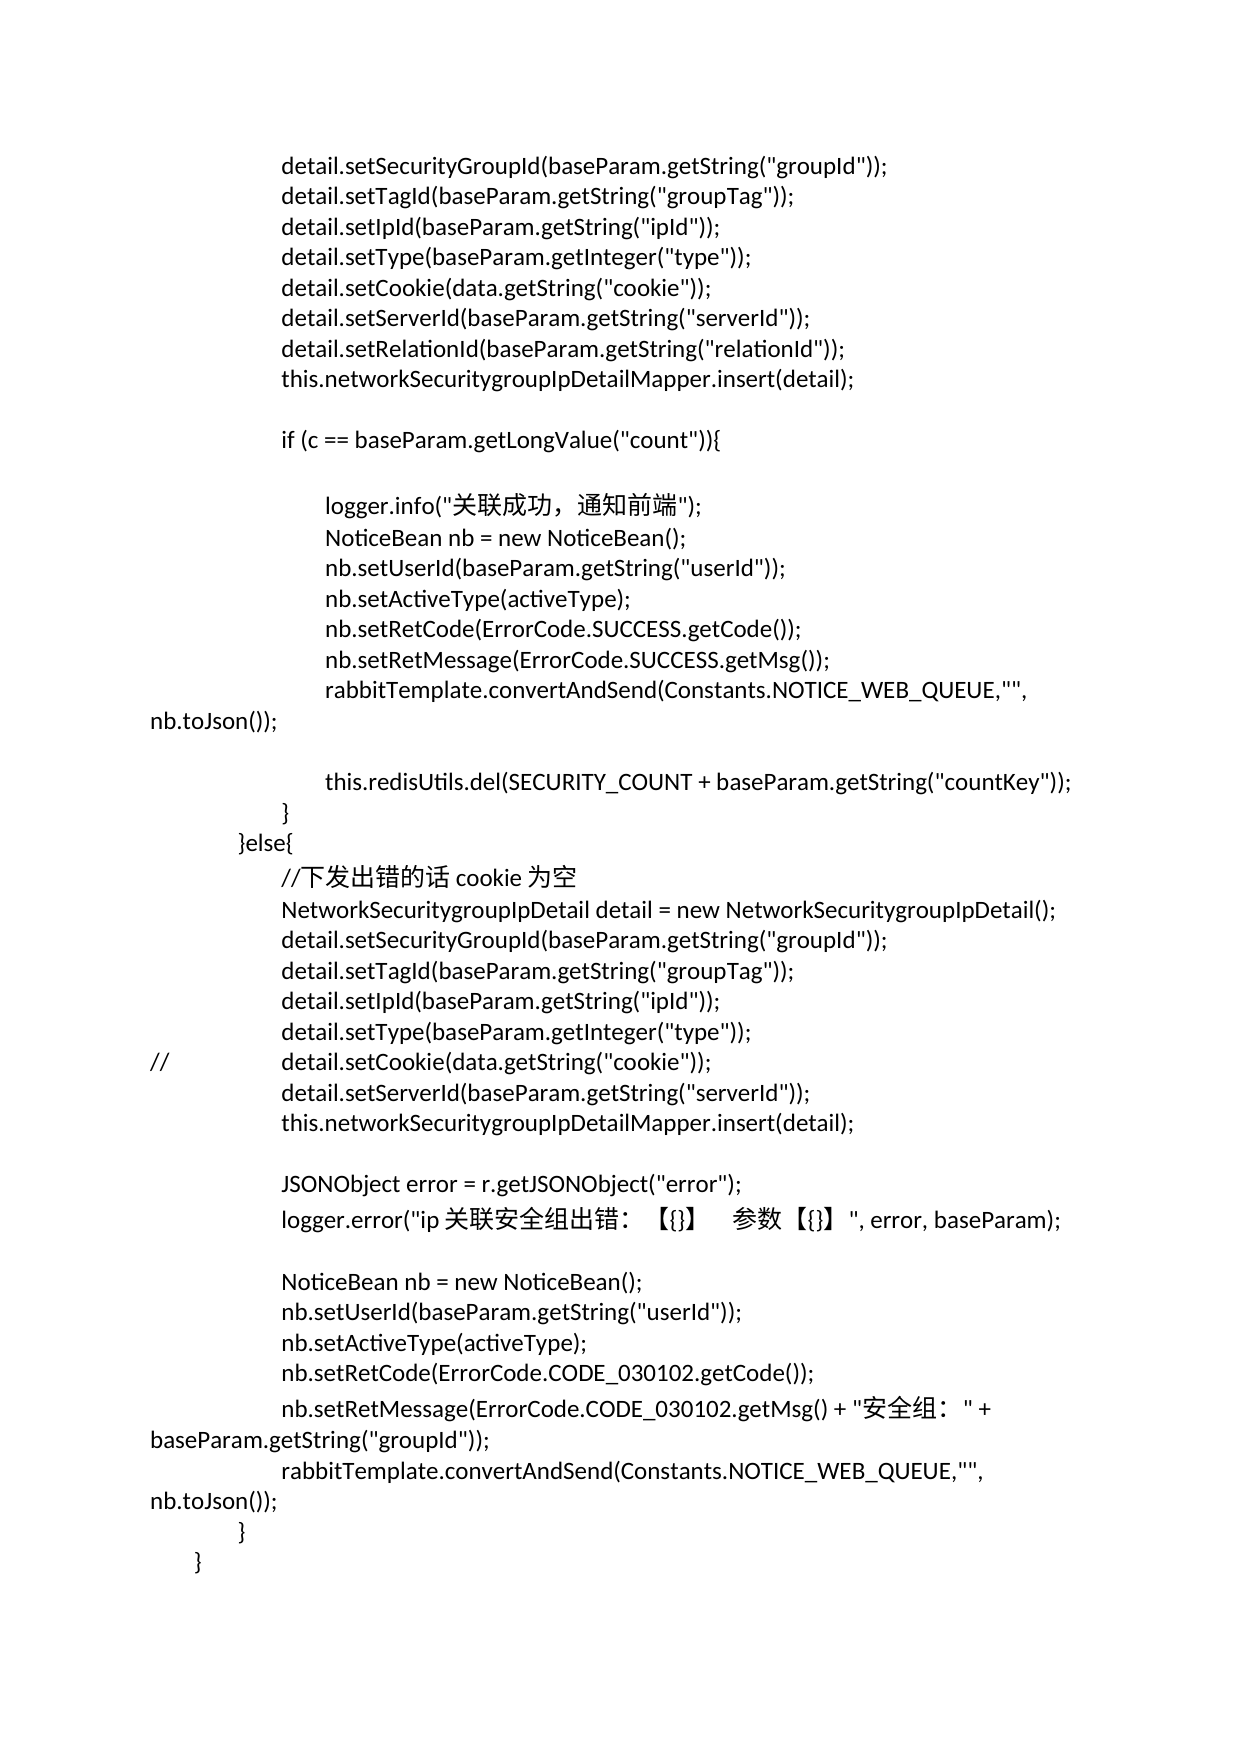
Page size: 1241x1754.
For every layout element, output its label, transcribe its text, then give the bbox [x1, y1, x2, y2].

text detail.setType(baseParam.getInteger("type")); [150, 242, 1090, 272]
text detail.setCookie(data.getString("cookie")); [150, 272, 1090, 303]
text nb.setUserId(baseParam.getString("userId")); [150, 552, 1090, 583]
text this.networkSecuritygroupIpDetailMapper.insert(detail); [150, 364, 1090, 394]
text nb.setRetMessage(ErrorCode.CODE_030102.getMsg() + "安全组：" + baseParam.getString("groupId")); [150, 1388, 1090, 1455]
text //下发出错的话cookie为空 [150, 858, 1090, 894]
text nb.setActiveType(activeType); [150, 583, 1090, 613]
text nb.setRetCode(ErrorCode.CODE_030102.getCode()); [150, 1357, 1090, 1388]
text detail.setIpId(baseParam.getString("ipId")); [150, 211, 1090, 242]
text detail.setType(baseParam.getInteger("type")); [150, 1016, 1090, 1047]
text } [150, 797, 1090, 827]
text NoticeBean nb = new NoticeBean(); [150, 1266, 1090, 1296]
text detail.setIpId(baseParam.getString("ipId")); [150, 986, 1090, 1016]
text nb.setActiveType(activeType); [150, 1327, 1090, 1357]
text detail.setTagId(baseParam.getString("groupTag")); [150, 181, 1090, 211]
text // detail.setCookie(data.getString("cookie")); [150, 1047, 1090, 1077]
text this.networkSecuritygroupIpDetailMapper.insert(detail); [150, 1108, 1090, 1138]
text detail.setRelationId(baseParam.getString("relationId")); [150, 333, 1090, 364]
text } [150, 1546, 1090, 1577]
text detail.setTagId(baseParam.getString("groupTag")); [150, 955, 1090, 986]
text nb.setRetCode(ErrorCode.SUCCESS.getCode()); [150, 613, 1090, 644]
text detail.setSecurityGroupId(baseParam.getString("groupId")); [150, 150, 1090, 181]
text nb.setUserId(baseParam.getString("userId")); [150, 1296, 1090, 1327]
text rabbitTemplate.convertAndSend(Constants.NOTICE_WEB_QUEUE,"", nb.toJson()); [150, 674, 1090, 736]
text detail.setServerId(baseParam.getString("serverId")); [150, 303, 1090, 333]
text logger.info("关联成功，通知前端"); [150, 486, 1090, 522]
text } [150, 1516, 1090, 1546]
text NetworkSecuritygroupIpDetail detail = new NetworkSecuritygroupIpDetail(); [150, 894, 1090, 924]
text if (c == baseParam.getLongValue("count")){ [150, 425, 1090, 455]
text this.redisUtils.del(SECURITY_COUNT + baseParam.getString("countKey")); [150, 766, 1090, 797]
text logger.error("ip关联安全组出错：【{}】 参数【{}】", error, baseParam); [150, 1199, 1090, 1235]
text detail.setSecurityGroupId(baseParam.getString("groupId")); [150, 924, 1090, 955]
text detail.setServerId(baseParam.getString("serverId")); [150, 1077, 1090, 1108]
text rabbitTemplate.convertAndSend(Constants.NOTICE_WEB_QUEUE,"", nb.toJson()); [150, 1455, 1090, 1516]
text JSONObject error = r.getJSONObject("error"); [150, 1169, 1090, 1199]
text nb.setRetMessage(ErrorCode.SUCCESS.getMsg()); [150, 644, 1090, 674]
text }else{ [150, 827, 1090, 858]
text NoticeBean nb = new NoticeBean(); [150, 522, 1090, 552]
